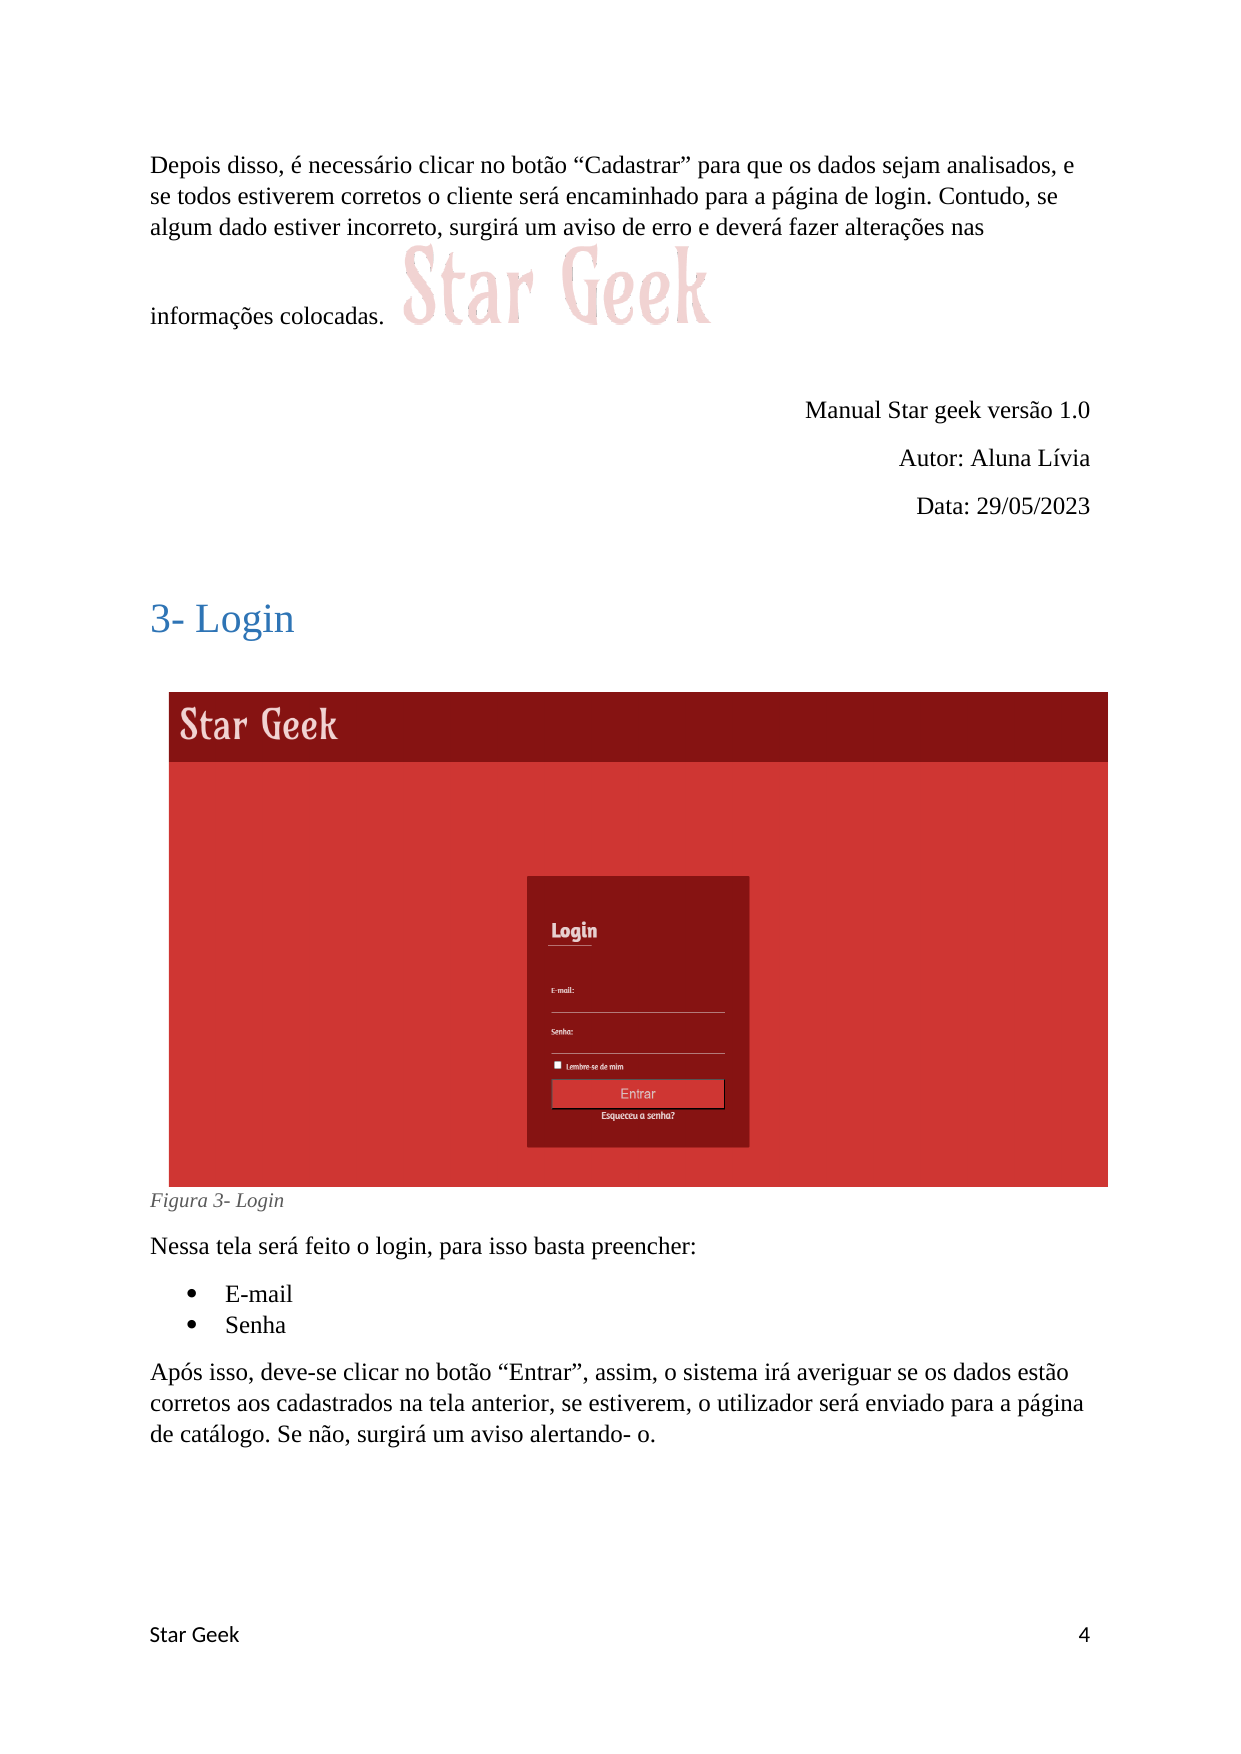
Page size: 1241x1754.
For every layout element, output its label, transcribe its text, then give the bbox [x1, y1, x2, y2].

subtitle 3- Login [150, 594, 1090, 642]
text Figura 3- Login [150, 692, 1090, 1212]
text Autor: Aluna Lívia [150, 443, 1090, 472]
list Senha [187, 1310, 1090, 1338]
list E-mail [187, 1279, 1090, 1307]
text Após isso, deve-se clicar no botão “Entrar”, assim, o sistema irá averiguar se os dados estão corretos aos cadastrados na tela anterior, se estiverem, o utilizador será enviado para a página de catálogo. Se não, surgirá um aviso alertando- o. [150, 1357, 1090, 1448]
text Nessa tela será feito o login, para isso basta preencher: [150, 1231, 1090, 1260]
text Depois disso, é necessário clicar no botão “Cadastrar” para que os dados sejam analisados, e se todos estiverem corretos o cliente será encaminhado para a página de login. Contudo, se algum dado estiver incorreto, surgirá um aviso de erro e deverá fazer alterações nas informações colocadas. [150, 150, 1090, 330]
text Manual Star geek versão 1.0 [150, 396, 1090, 424]
text Data: 29/05/2023 [150, 491, 1090, 520]
